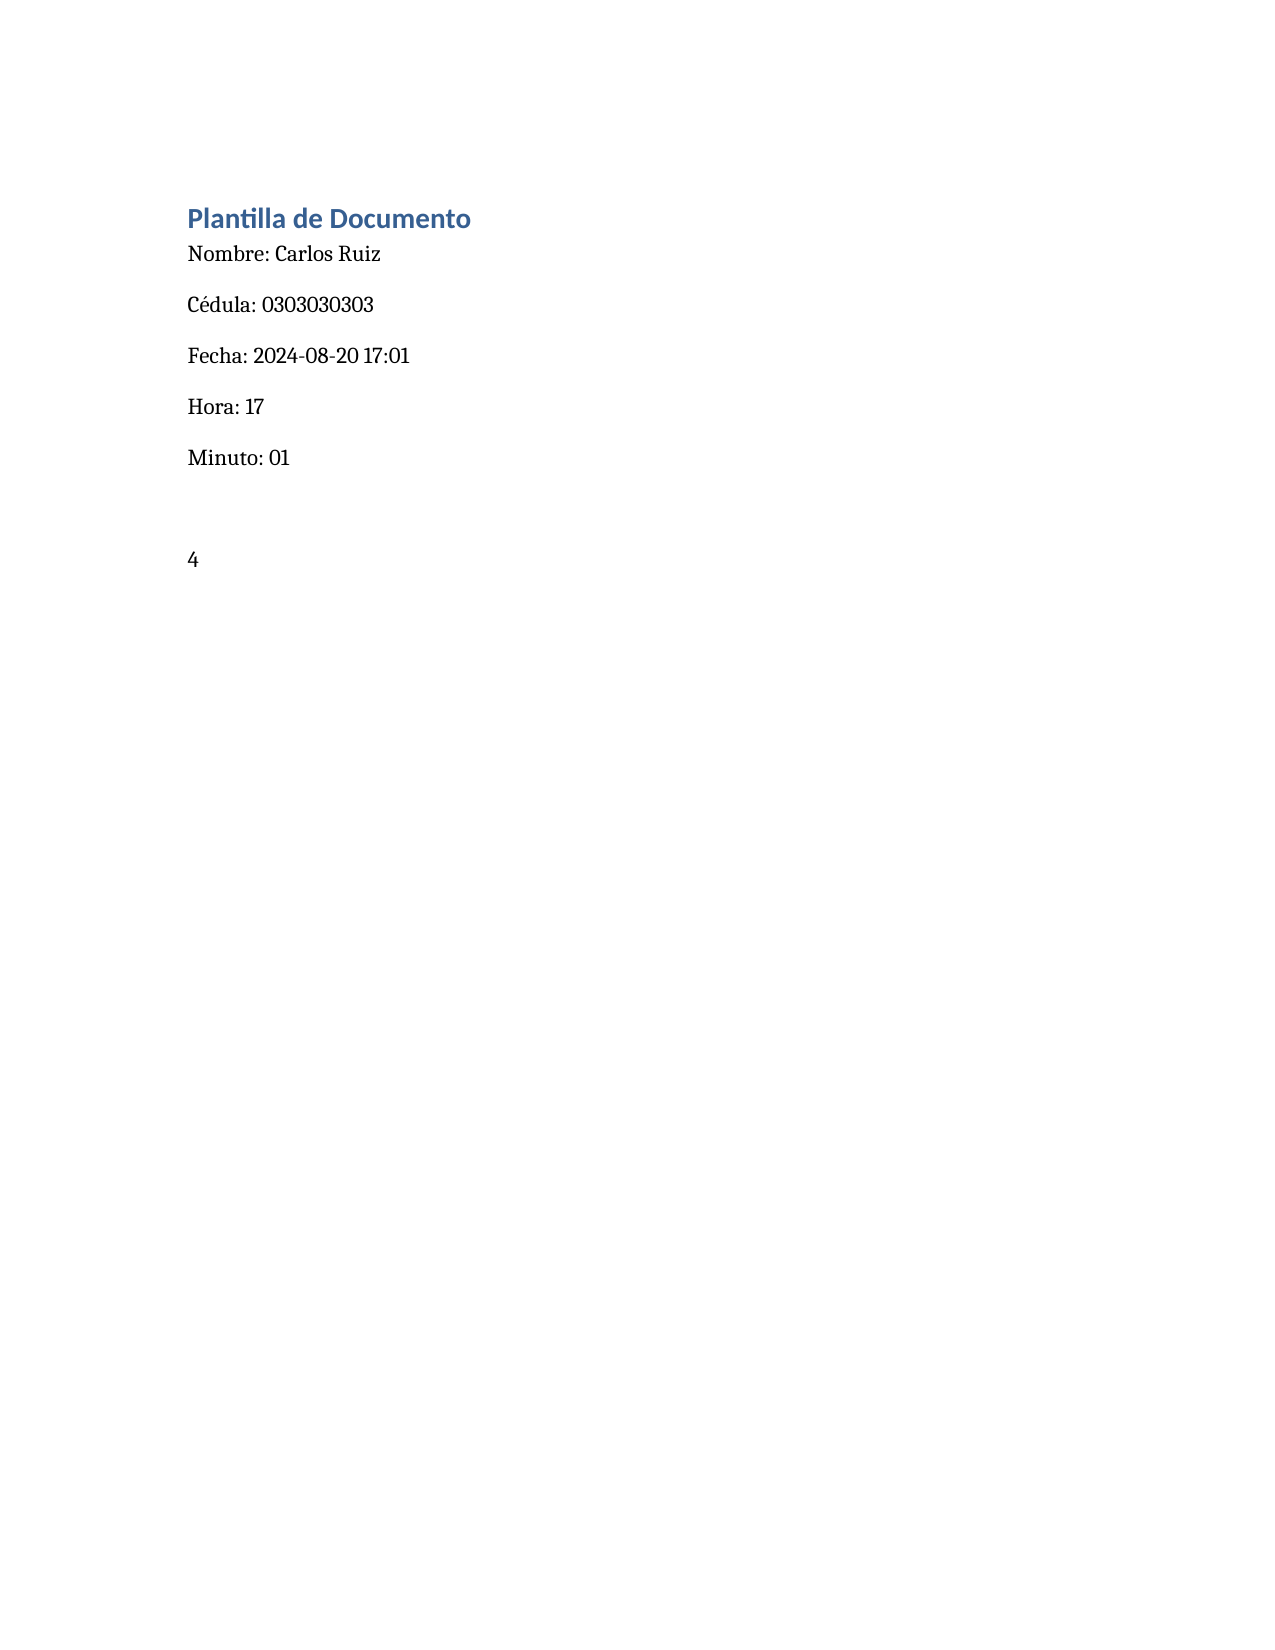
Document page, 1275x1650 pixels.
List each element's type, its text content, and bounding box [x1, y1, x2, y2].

text 4 [187, 547, 1087, 573]
text Minuto: 01 [187, 445, 1087, 471]
text Fecha: 2024-08-20 17:01 [187, 343, 1087, 369]
text Nombre: Carlos Ruiz [187, 241, 1087, 267]
text Hora: 17 [187, 394, 1087, 420]
text Cédula: 0303030303 [187, 292, 1087, 318]
subtitle Plantilla de Documento [187, 200, 1087, 236]
